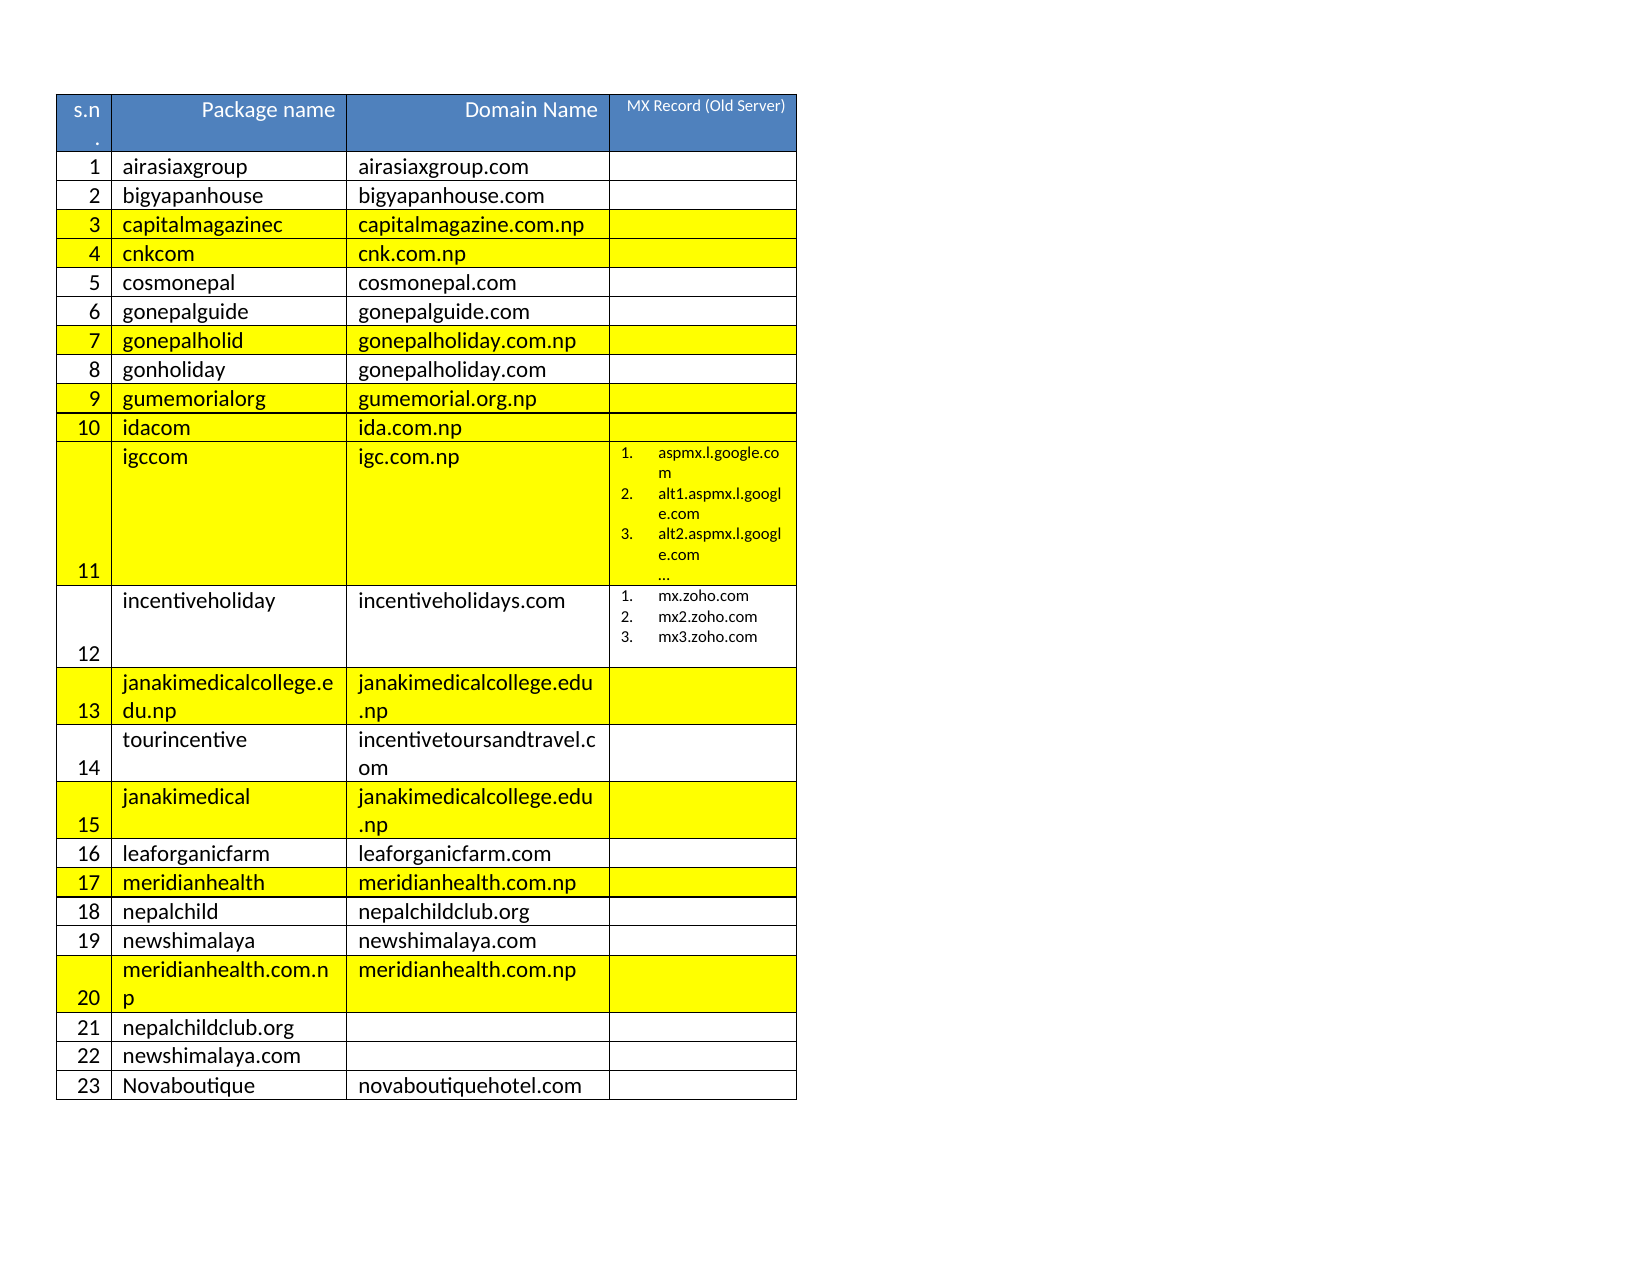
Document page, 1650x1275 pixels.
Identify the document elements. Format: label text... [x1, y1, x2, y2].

table_cell 6 [57, 297, 111, 325]
table_cell [347, 1013, 609, 1041]
table_header s.n. [57, 95, 111, 151]
table_cell janakimedical [112, 782, 346, 838]
table_cell gumemorialorg [112, 384, 346, 412]
table_cell 8 [57, 355, 111, 383]
table_cell meridianhealth.com.np [112, 956, 346, 1012]
table_cell 20 [57, 956, 111, 1012]
table_cell [610, 1042, 796, 1070]
table_cell incentiveholidays.com [347, 586, 609, 667]
table_cell [610, 210, 796, 238]
table_cell janakimedicalcollege.edu.np [112, 668, 346, 724]
table_cell aspmx.l.google.com alt1.aspmx.l.google.com alt2.aspmx.l.google.com … [610, 442, 796, 585]
table_cell [610, 1071, 796, 1099]
table_cell 3 [57, 210, 111, 238]
table_cell gonepalguide [112, 297, 346, 325]
table_cell [610, 898, 796, 925]
table_cell Novaboutique [112, 1071, 346, 1099]
table_cell 12 [57, 586, 111, 667]
table_cell [610, 725, 796, 781]
table_cell gumemorial.org.np [347, 384, 609, 412]
table_cell 1 [57, 152, 111, 180]
table_cell cnk.com.np [347, 239, 609, 267]
table_cell cnkcom [112, 239, 346, 267]
table_cell incentiveholiday [112, 586, 346, 667]
table_cell newshimalaya.com [347, 926, 609, 954]
table_cell [610, 268, 796, 296]
table_cell gonepalguide.com [347, 297, 609, 325]
table_cell [610, 956, 796, 1012]
table_cell [610, 414, 796, 441]
table_cell 14 [57, 725, 111, 781]
table_cell janakimedicalcollege.edu.np [347, 668, 609, 724]
table_cell ida.com.np [347, 414, 609, 441]
table_cell nepalchildclub.org [347, 898, 609, 925]
table_cell gonepalholiday.com [347, 355, 609, 383]
table_cell 21 [57, 1013, 111, 1041]
table_cell meridianhealth.com.np [347, 956, 609, 1012]
table_cell [610, 297, 796, 325]
table_cell [610, 181, 796, 209]
table_cell meridianhealth.com.np [347, 868, 609, 896]
table_cell 22 [57, 1042, 111, 1070]
table_header MX Record (Old Server) [610, 95, 796, 151]
table_cell [610, 1013, 796, 1041]
table_cell bigyapanhouse [112, 181, 346, 209]
table_cell 5 [57, 268, 111, 296]
table_cell bigyapanhouse.com [347, 181, 609, 209]
table_cell [610, 355, 796, 383]
table_cell 16 [57, 839, 111, 867]
table_header Package name [112, 95, 346, 151]
table_cell 10 [57, 414, 111, 441]
table_cell [610, 152, 796, 180]
table_cell 9 [57, 384, 111, 412]
table_cell leaforganicfarm [112, 839, 346, 867]
table_cell [347, 1042, 609, 1070]
table_cell mx.zoho.com mx2.zoho.com mx3.zoho.com [610, 586, 796, 667]
table_cell 2 [57, 181, 111, 209]
table_cell gonepalholid [112, 326, 346, 354]
table_cell leaforganicfarm.com [347, 839, 609, 867]
table_cell 23 [57, 1071, 111, 1099]
table_cell cosmonepal.com [347, 268, 609, 296]
table_cell [610, 868, 796, 896]
table_cell [610, 239, 796, 267]
table_cell igc.com.np [347, 442, 609, 585]
table_cell 11 [57, 442, 111, 585]
table_cell meridianhealth [112, 868, 346, 896]
table_cell 17 [57, 868, 111, 896]
table_cell gonepalholiday.com.np [347, 326, 609, 354]
table_cell 18 [57, 898, 111, 925]
table_cell capitalmagazine.com.np [347, 210, 609, 238]
table_cell 4 [57, 239, 111, 267]
table_cell [610, 926, 796, 954]
table_cell airasiaxgroup.com [347, 152, 609, 180]
table_cell 13 [57, 668, 111, 724]
table_cell idacom [112, 414, 346, 441]
table_cell cosmonepal [112, 268, 346, 296]
table_cell 19 [57, 926, 111, 954]
table_cell [610, 782, 796, 838]
table_cell gonholiday [112, 355, 346, 383]
table_cell nepalchildclub.org [112, 1013, 346, 1041]
table_header Domain Name [347, 95, 609, 151]
table_cell tourincentive [112, 725, 346, 781]
table_cell [610, 326, 796, 354]
table_cell novaboutiquehotel.com [347, 1071, 609, 1099]
table_cell capitalmagazinec [112, 210, 346, 238]
table_cell airasiaxgroup [112, 152, 346, 180]
table_cell [610, 384, 796, 412]
table_cell nepalchild [112, 898, 346, 925]
table_cell newshimalaya [112, 926, 346, 954]
table_cell 7 [57, 326, 111, 354]
table_cell [610, 839, 796, 867]
table_cell incentivetoursandtravel.com [347, 725, 609, 781]
table_cell igccom [112, 442, 346, 585]
table_cell [610, 668, 796, 724]
table_cell 15 [57, 782, 111, 838]
table_cell newshimalaya.com [112, 1042, 346, 1070]
table_cell janakimedicalcollege.edu.np [347, 782, 609, 838]
